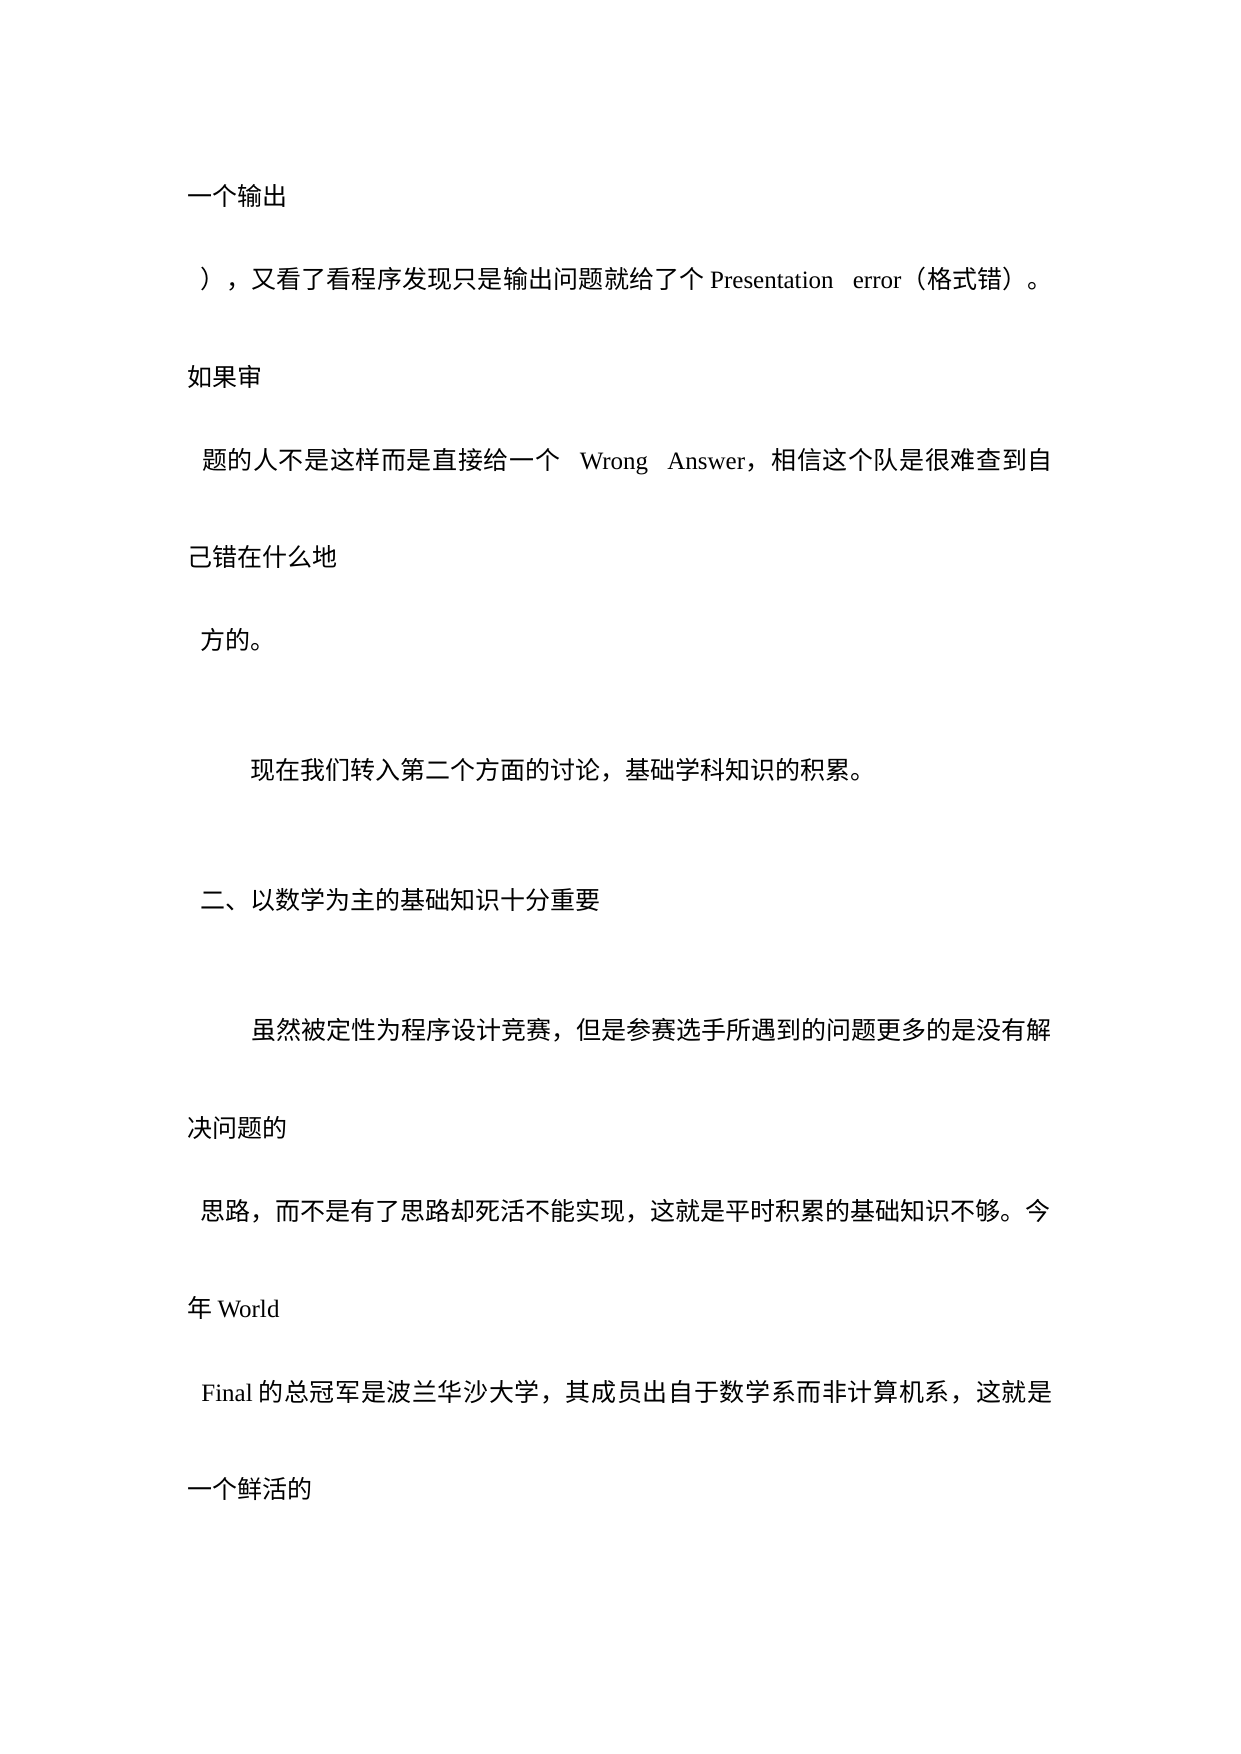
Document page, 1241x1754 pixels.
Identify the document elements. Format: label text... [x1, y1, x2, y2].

text 虽然被定性为程序设计竞赛，但是参赛选手所遇到的问题更多的是没有解决问题的 [187, 996, 1053, 1159]
text ），又看了看程序发现只是输出问题就给了个Presentation error（格式错）。如果审 [187, 245, 1053, 408]
text Final的总冠军是波兰华沙大学，其成员出自于数学系而非计算机系，这就是一个鲜活的 [187, 1358, 1053, 1520]
text 题的人不是这样而是直接给一个 Wrong Answer，相信这个队是很难查到自己错在什么地 [187, 426, 1053, 588]
text 二、以数学为主的基础知识十分重要 [187, 866, 1053, 931]
text 思路，而不是有了思路却死活不能实现，这就是平时积累的基础知识不够。今年World [187, 1177, 1053, 1339]
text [187, 162, 1053, 227]
text 方的。 [187, 606, 1053, 671]
text 现在我们转入第二个方面的讨论，基础学科知识的积累。 [187, 736, 1053, 801]
